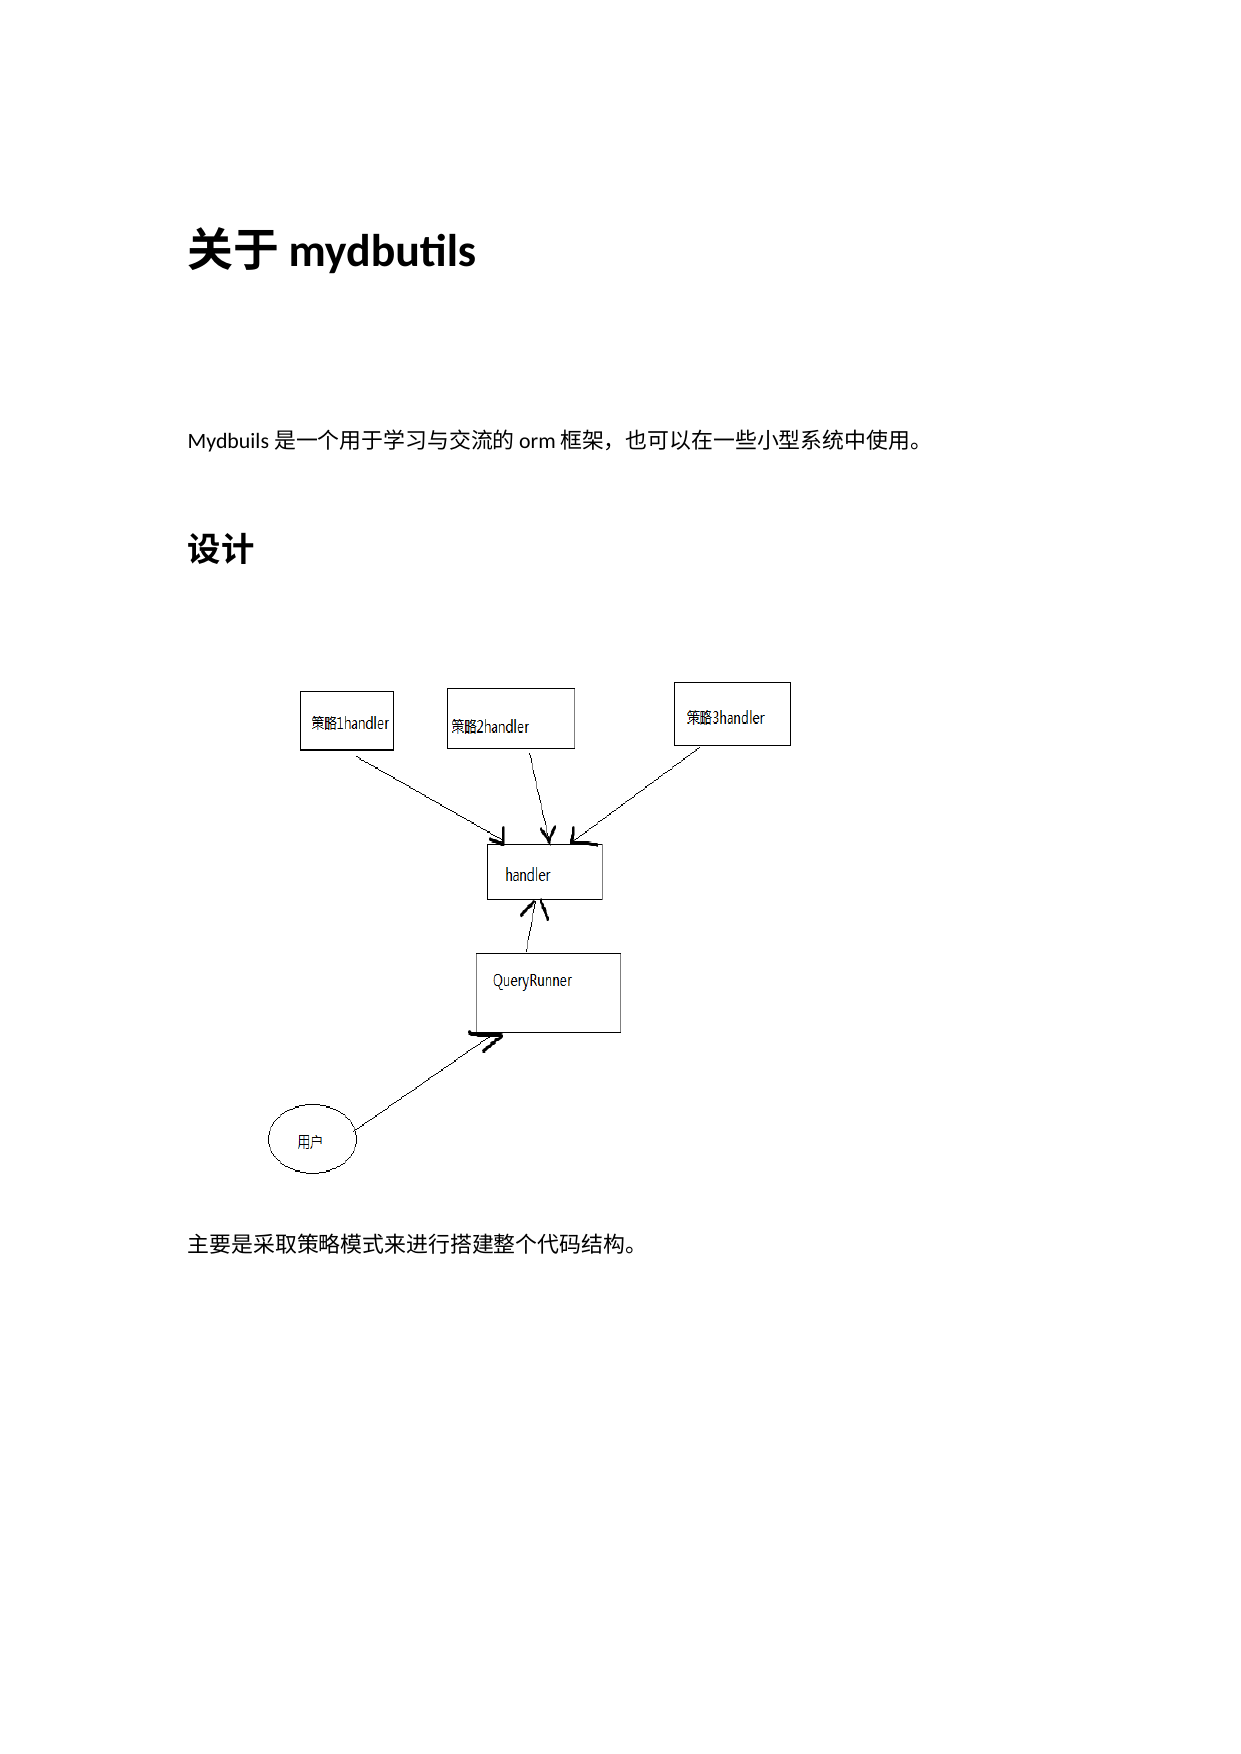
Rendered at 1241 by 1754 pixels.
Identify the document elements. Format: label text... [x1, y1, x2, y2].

subtitle 关于mydbutils [187, 197, 1053, 295]
text Mydbuils 是一个用于学习与交流的orm框架，也可以在一些小型系统中使用。 [187, 423, 1053, 455]
subtitle 设计 [187, 515, 1053, 580]
picture [187, 642, 1111, 1217]
text 主要是采取策略模式来进行搭建整个代码结构。 [187, 1227, 1053, 1259]
